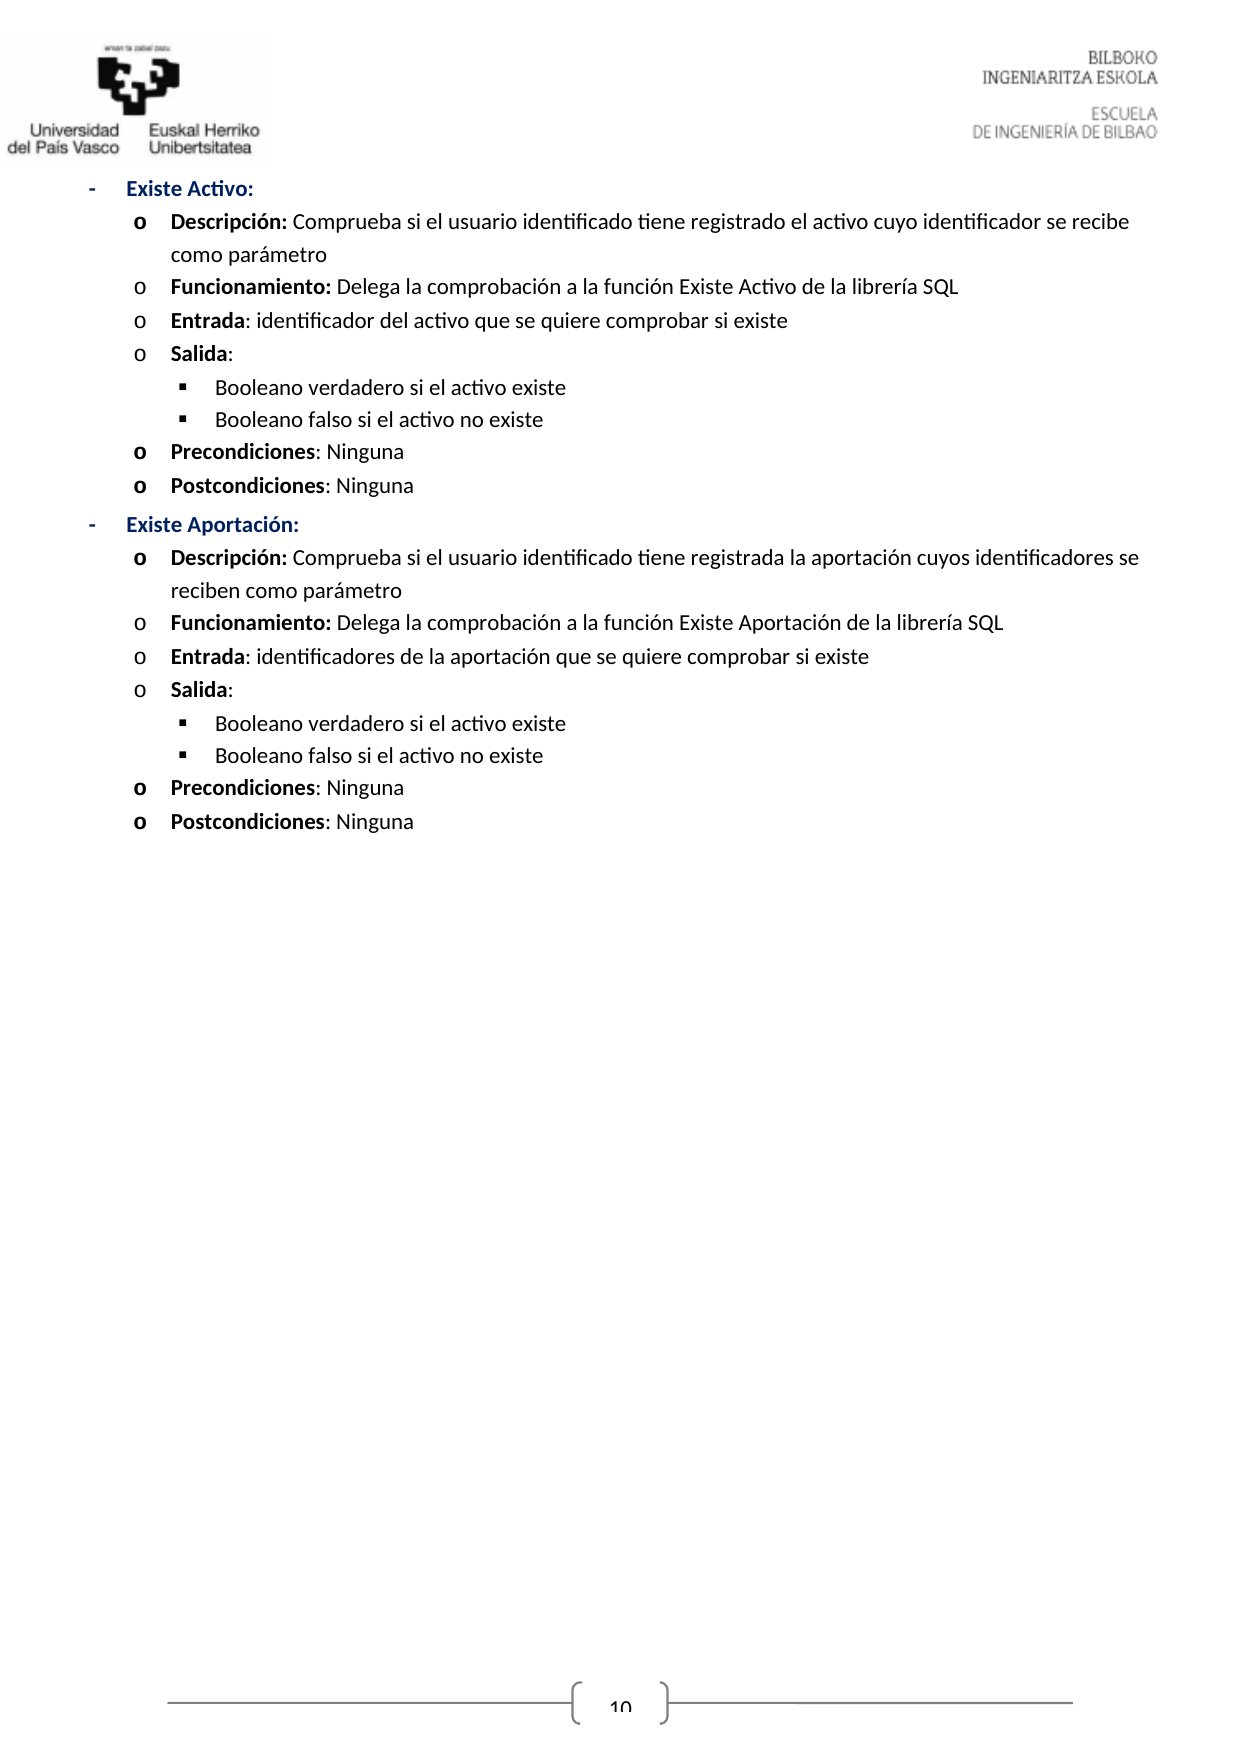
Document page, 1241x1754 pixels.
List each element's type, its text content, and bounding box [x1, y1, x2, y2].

list Funcionamiento: Delega la comprobación a la función Existe Activo de la librería SQL [133, 272, 1152, 301]
list Booleano falso si el activo no existe [177, 741, 1152, 769]
list Precondiciones: Ninguna [133, 437, 1152, 466]
list Descripción: Comprueba si el usuario identificado tiene registrada la aportación cuyos identificadores se reciben como parámetro [133, 543, 1152, 604]
list Funcionamiento: Delega la comprobación a la función Existe Aportación de la librería SQL [133, 608, 1152, 637]
list Entrada: identificadores de la aportación que se quiere comprobar si existe [133, 642, 1152, 671]
list Salida: [133, 675, 1152, 704]
list Postcondiciones: Ninguna [133, 807, 1152, 836]
list Booleano verdadero si el activo existe [177, 709, 1152, 737]
list Entrada: identificador del activo que se quiere comprobar si existe [133, 306, 1152, 335]
picture [0, 28, 1184, 165]
list Booleano verdadero si el activo existe [177, 373, 1152, 401]
list Postcondiciones: Ninguna [133, 471, 1152, 500]
list Descripción: Comprueba si el usuario identificado tiene registrado el activo cuyo identificador se recibe como parámetro [133, 207, 1152, 268]
list Existe Aportación: [89, 511, 1152, 539]
list Booleano falso si el activo no existe [177, 405, 1152, 433]
list Existe Activo: [89, 108, 1152, 203]
list Salida: [133, 339, 1152, 368]
list Precondiciones: Ninguna [133, 773, 1152, 802]
